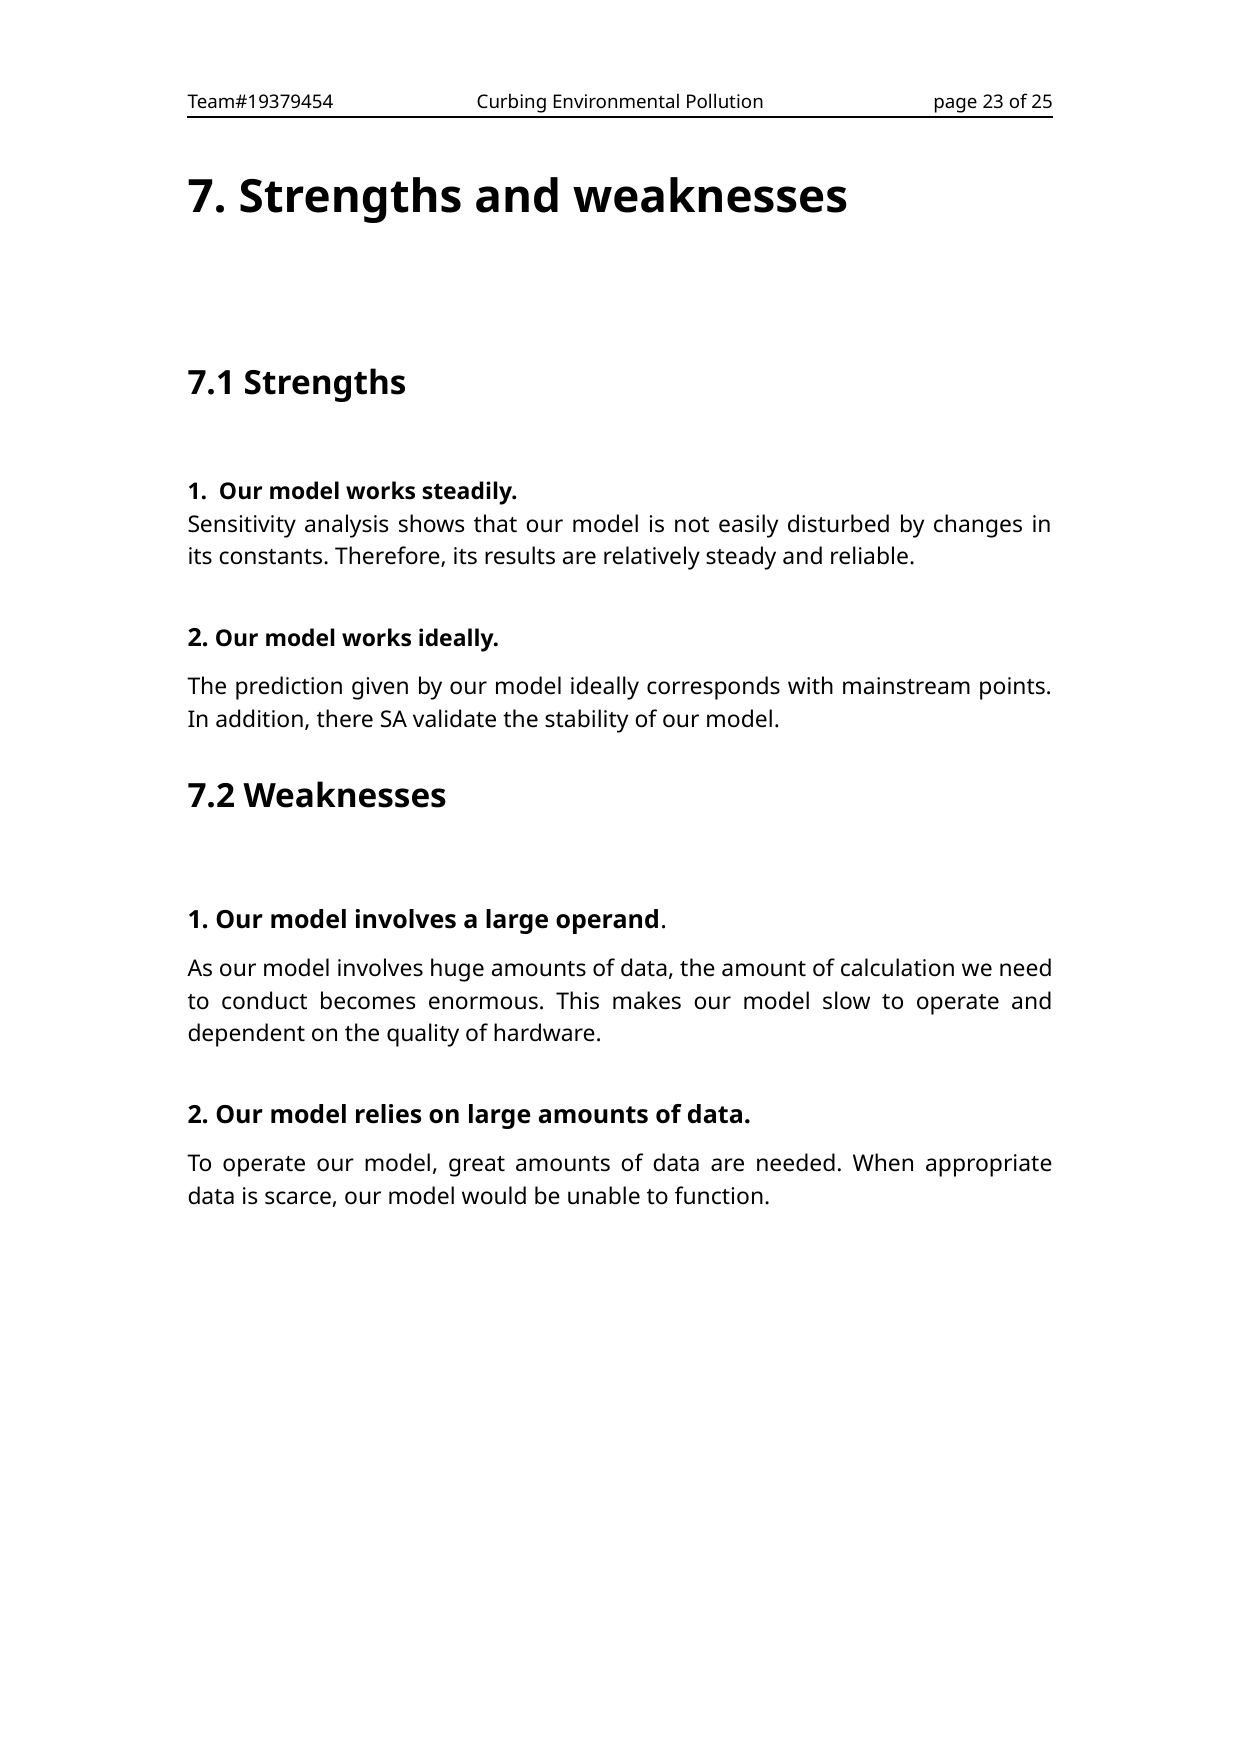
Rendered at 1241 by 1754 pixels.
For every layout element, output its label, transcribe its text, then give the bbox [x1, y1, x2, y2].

text 2. Our model works ideally. [187, 604, 1053, 669]
text Sensitivity analysis shows that our model is not easily disturbed by changes in its constants. Therefore, its results are relatively steady and reliable. [187, 507, 1053, 572]
text 1. Our model works steadily. [187, 474, 1053, 507]
text As our model involves huge amounts of data, the amount of calculation we need to conduct becomes enormous. This makes our model slow to operate and dependent on the quality of hardware. [187, 952, 1053, 1049]
subtitle 7.1 Strengths [187, 349, 1053, 414]
text 2. Our model relies on large amounts of data. [187, 1082, 1053, 1147]
text To operate our model, great amounts of data are needed. When appropriate data is scarce, our model would be unable to function. [187, 1147, 1053, 1212]
list 7. Strengths and weaknesses [187, 162, 1053, 227]
text 1. Our model involves a large operand. [187, 887, 1053, 952]
subtitle 7.2 Weaknesses [187, 762, 1053, 827]
text The prediction given by our model ideally corresponds with mainstream points. In addition, there SA validate the stability of our model. [187, 669, 1053, 734]
